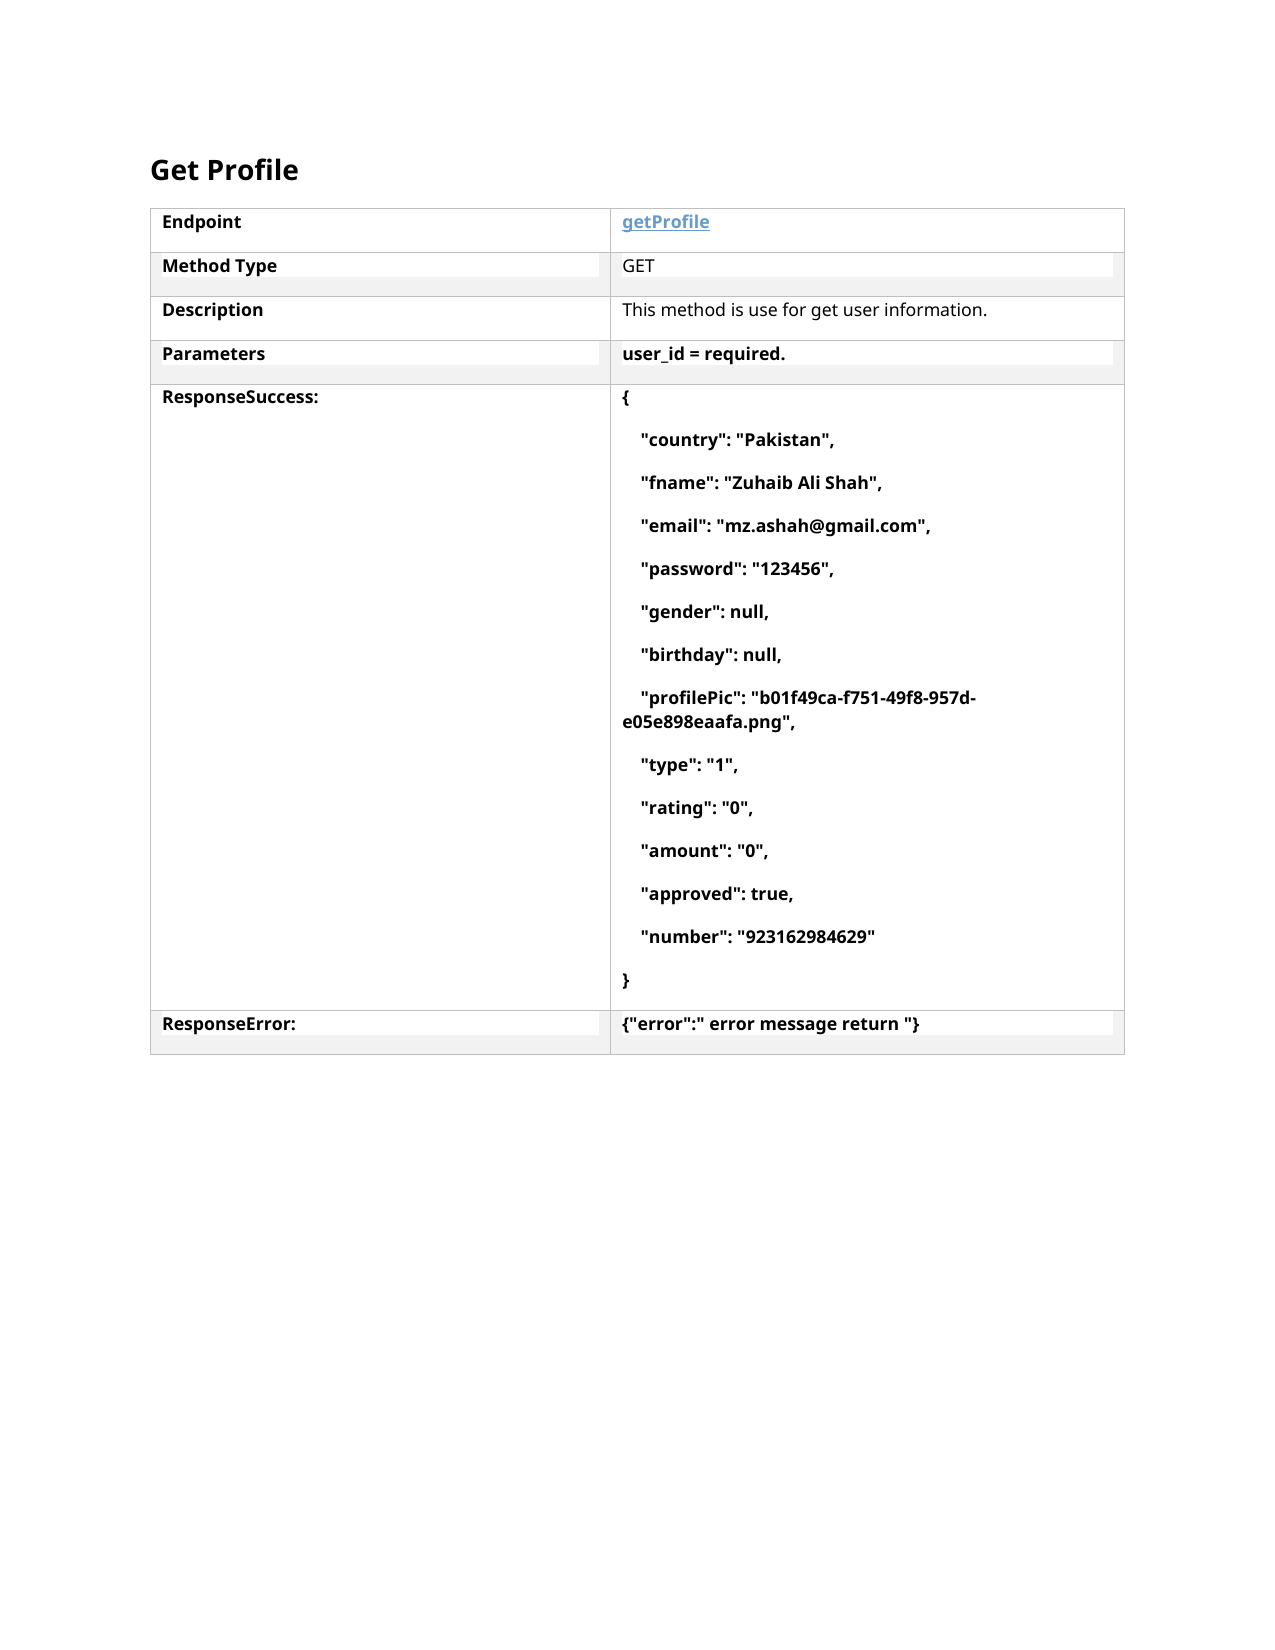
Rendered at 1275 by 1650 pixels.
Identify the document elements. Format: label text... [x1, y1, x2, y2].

table_header Endpoint [151, 209, 610, 252]
table_cell ResponseError: [151, 1011, 610, 1054]
table_cell This method is use for get user information. [611, 297, 1124, 340]
table_cell Method Type [151, 253, 610, 296]
table_cell GET [611, 253, 1124, 296]
table_cell user_id = required. [611, 341, 1124, 384]
table_header getProfile [611, 209, 1124, 252]
table_cell Parameters [151, 341, 610, 384]
table_cell { "country": "Pakistan", "fname": "Zuhaib Ali Shah", "email": "mz.ashah@gmail.com", "password": "123456", "gender": null, "birthday": null, "profilePic": "b01f49ca-f751-49f8-957d-e05e898eaafa.png", "type": "1", "rating": "0", "amount": "0", "approved": true, "number": "923162984629" } [611, 385, 1124, 1010]
table_cell ResponseSuccess: [151, 385, 610, 1010]
table_cell Description [151, 297, 610, 340]
text Get Profile [150, 150, 1125, 188]
table_cell {"error":" error message return "} [611, 1011, 1124, 1054]
